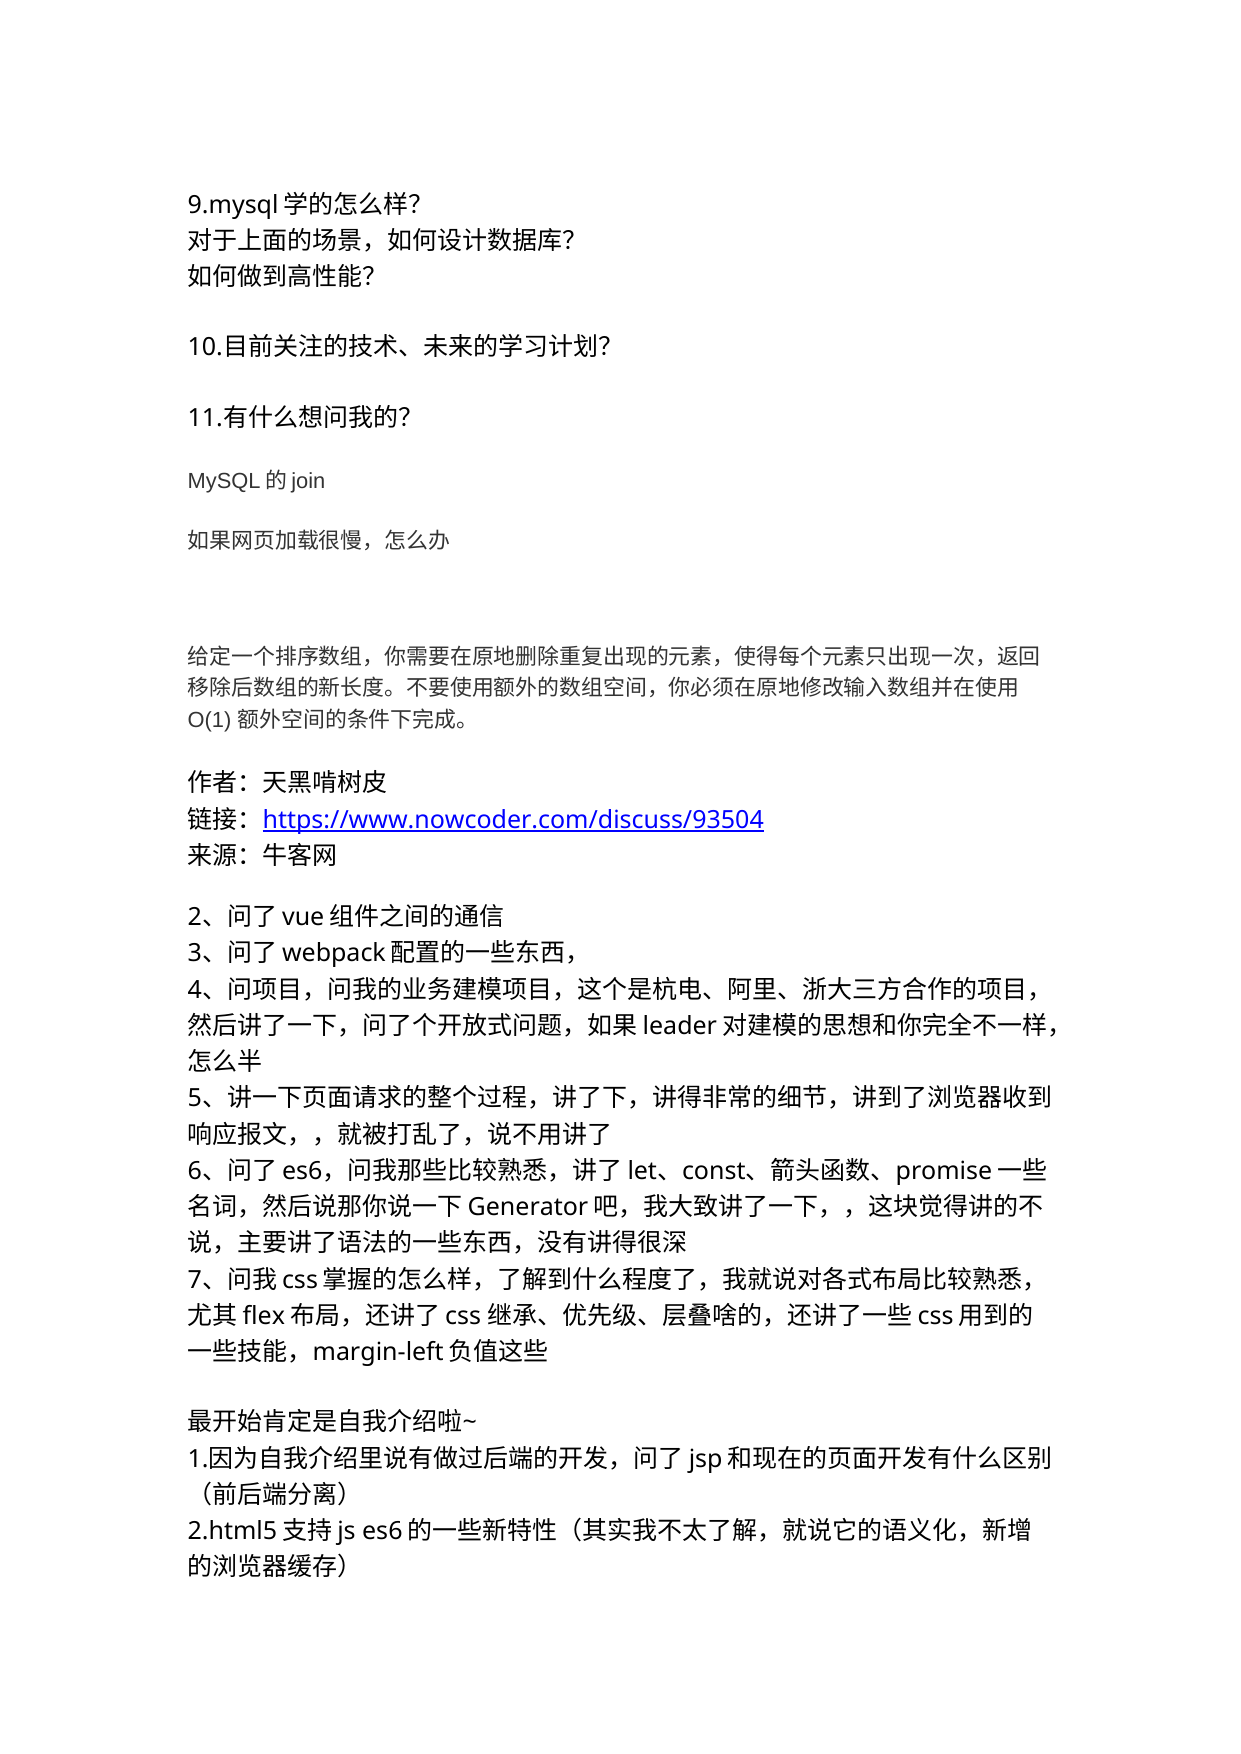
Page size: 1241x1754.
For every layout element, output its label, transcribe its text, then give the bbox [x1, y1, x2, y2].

text 10.目前关注的技术、未来的学习计划？ [187, 327, 1053, 363]
text 给定一个排序数组，你需要在原地删除重复出现的元素，使得每个元素只出现一次，返回移除后数组的新长度。不要使用额外的数组空间，你必须在原地修改输入数组并在使用 O(1) 额外空间的条件下完成。 [478, 639, 1053, 734]
text 4、问项目，问我的业务建模项目，这个是杭电、阿里、浙大三方合作的项目，然后讲了一下，问了个开放式问题，如果leader对建模的思想和你完全不一样，怎么半 [187, 969, 1053, 1078]
text 如果网页加载很慢，怎么办 [187, 523, 1053, 555]
text MySQL的join [187, 463, 265, 494]
text MySQL的join [291, 463, 1053, 494]
text 6、问了es6，问我那些比较熟悉，讲了let、const、箭头函数、promise一些名词，然后说那你说一下Generator吧，我大致讲了一下，，这块觉得讲的不说，主要讲了语法的一些东西，没有讲得很深 [187, 1150, 1053, 1259]
text 最开始肯定是自我介绍啦~ [187, 1402, 1053, 1438]
text 11.有什么想问我的？ [187, 397, 1053, 433]
text 7、问我css掌握的怎么样，了解到什么程度了，我就说对各式布局比较熟悉，尤其flex布局，还讲了css 继承、优先级、层叠啥的，还讲了一些css用到的一些技能，margin-left负值这些 [187, 1259, 1053, 1368]
text 2.html5支持js es6的一些新特性（其实我不太了解，就说它的语义化，新增的浏览器缓存） [187, 1511, 1053, 1583]
text 9.mysql学的怎么样？ [187, 184, 1053, 220]
text 3、问了webpack配置的一些东西， [187, 933, 1053, 969]
text 对于上面的场景，如何设计数据库？ [187, 220, 1053, 257]
text 作者：天黑啃树皮 链接：https://www.nowcoder.com/discuss/93504 来源：牛客网 [187, 763, 1053, 872]
text 5、讲一下页面请求的整个过程，讲了下，讲得非常的细节，讲到了浏览器收到响应报文，，就被打乱了，说不用讲了 [187, 1078, 1053, 1150]
text 1.因为自我介绍里说有做过后端的开发，问了jsp和现在的页面开发有什么区别（前后端分离） [187, 1438, 1053, 1511]
text 如何做到高性能？ [187, 257, 1053, 293]
text 2、问了vue组件之间的通信 [187, 897, 1053, 933]
